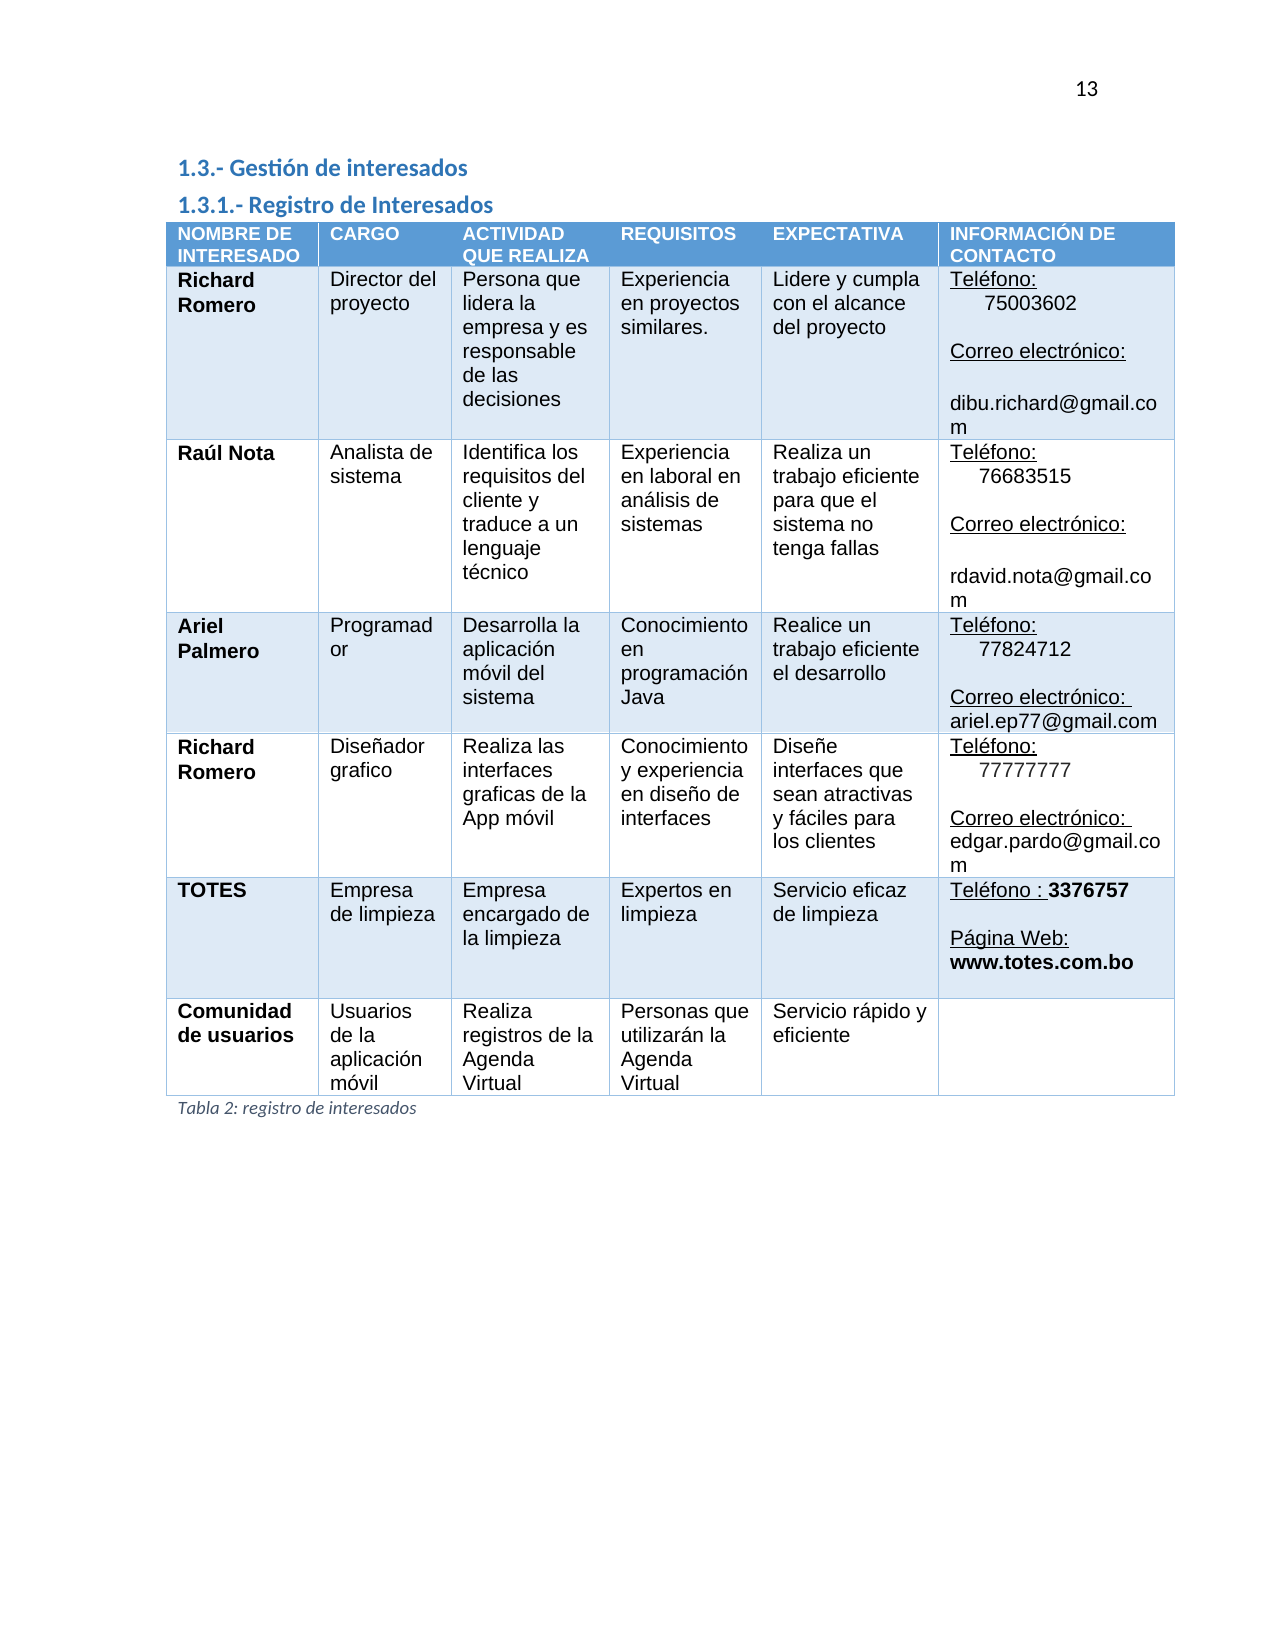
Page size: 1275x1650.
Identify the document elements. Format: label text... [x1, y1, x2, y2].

table_cell Experiencia en laboral en análisis de sistemas [610, 440, 761, 612]
table_cell Teléfono: 77824712 Correo electrónico: ariel.ep77@gmail.com [939, 613, 1174, 732]
table_cell Realiza las interfaces graficas de la App móvil [452, 734, 609, 877]
table_cell Director del proyecto [319, 267, 451, 439]
table_cell Realice un trabajo eficiente el desarrollo [762, 613, 938, 732]
table_cell Diseñe interfaces que sean atractivas y fáciles para los clientes [762, 734, 938, 877]
table_cell Teléfono: 75003602 Correo electrónico: dibu.richard@gmail.com [939, 267, 1174, 439]
table_cell Richard Romero [167, 267, 318, 439]
table_header REQUISITOS [609, 223, 761, 266]
table_cell Teléfono: 76683515 Correo electrónico: rdavid.nota@gmail.com [939, 440, 1174, 612]
table_cell Programador [319, 613, 451, 732]
table_cell Identifica los requisitos del cliente y traduce a un lenguaje técnico [452, 440, 609, 612]
table_cell Expertos en limpieza [610, 878, 761, 998]
table_header ACTIVIDAD QUE REALIZA [451, 223, 609, 266]
table_header CARGO [319, 223, 451, 266]
table_cell Realiza un trabajo eficiente para que el sistema no tenga fallas [762, 440, 938, 612]
subtitle 1.3.- Gestión de interesados [177, 152, 1098, 182]
table_cell Realiza registros de la Agenda Virtual [452, 999, 609, 1095]
table_cell Comunidad de usuarios [167, 999, 318, 1095]
table_cell Analista de sistema [319, 440, 451, 612]
table_header EXPECTATIVA [761, 223, 938, 266]
table_cell Persona que lidera la empresa y es responsable de las decisiones [452, 267, 609, 439]
table_cell Teléfono : 3376757 Página Web: www.totes.com.bo [939, 878, 1174, 998]
table_cell Conocimiento y experiencia en diseño de interfaces [610, 734, 761, 877]
table_cell Experiencia en proyectos similares. [610, 267, 761, 439]
table_cell Personas que utilizarán la Agenda Virtual [610, 999, 761, 1095]
table_cell [939, 999, 1174, 1095]
table_cell Conocimiento en programación Java [610, 613, 761, 732]
table_header NOMBRE DE INTERESADO [167, 223, 318, 266]
table_cell Desarrolla la aplicación móvil del sistema [452, 613, 609, 732]
table_cell Servicio rápido y eficiente [762, 999, 938, 1095]
table_cell Richard Romero [167, 734, 318, 877]
table_cell Empresa de limpieza [319, 878, 451, 998]
table_cell Empresa encargado de la limpieza [452, 878, 609, 998]
table_cell Usuarios de la aplicación móvil [319, 999, 451, 1095]
subtitle 1.3.1.- Registro de Interesados [177, 189, 1098, 219]
table_cell Diseñador grafico [319, 734, 451, 877]
table_cell Teléfono: 77777777 Correo electrónico: edgar.pardo@gmail.com [939, 734, 1174, 877]
table_header INFORMACIÓN DE CONTACTO [939, 223, 1174, 266]
table_cell TOTES [167, 878, 318, 998]
table_cell Raúl Nota [167, 440, 318, 612]
table_cell Servicio eficaz de limpieza [762, 878, 938, 998]
table_cell Lidere y cumpla con el alcance del proyecto [762, 267, 938, 439]
table_cell Ariel Palmero [167, 613, 318, 732]
text Tabla 2: registro de interesados [177, 1096, 1098, 1119]
